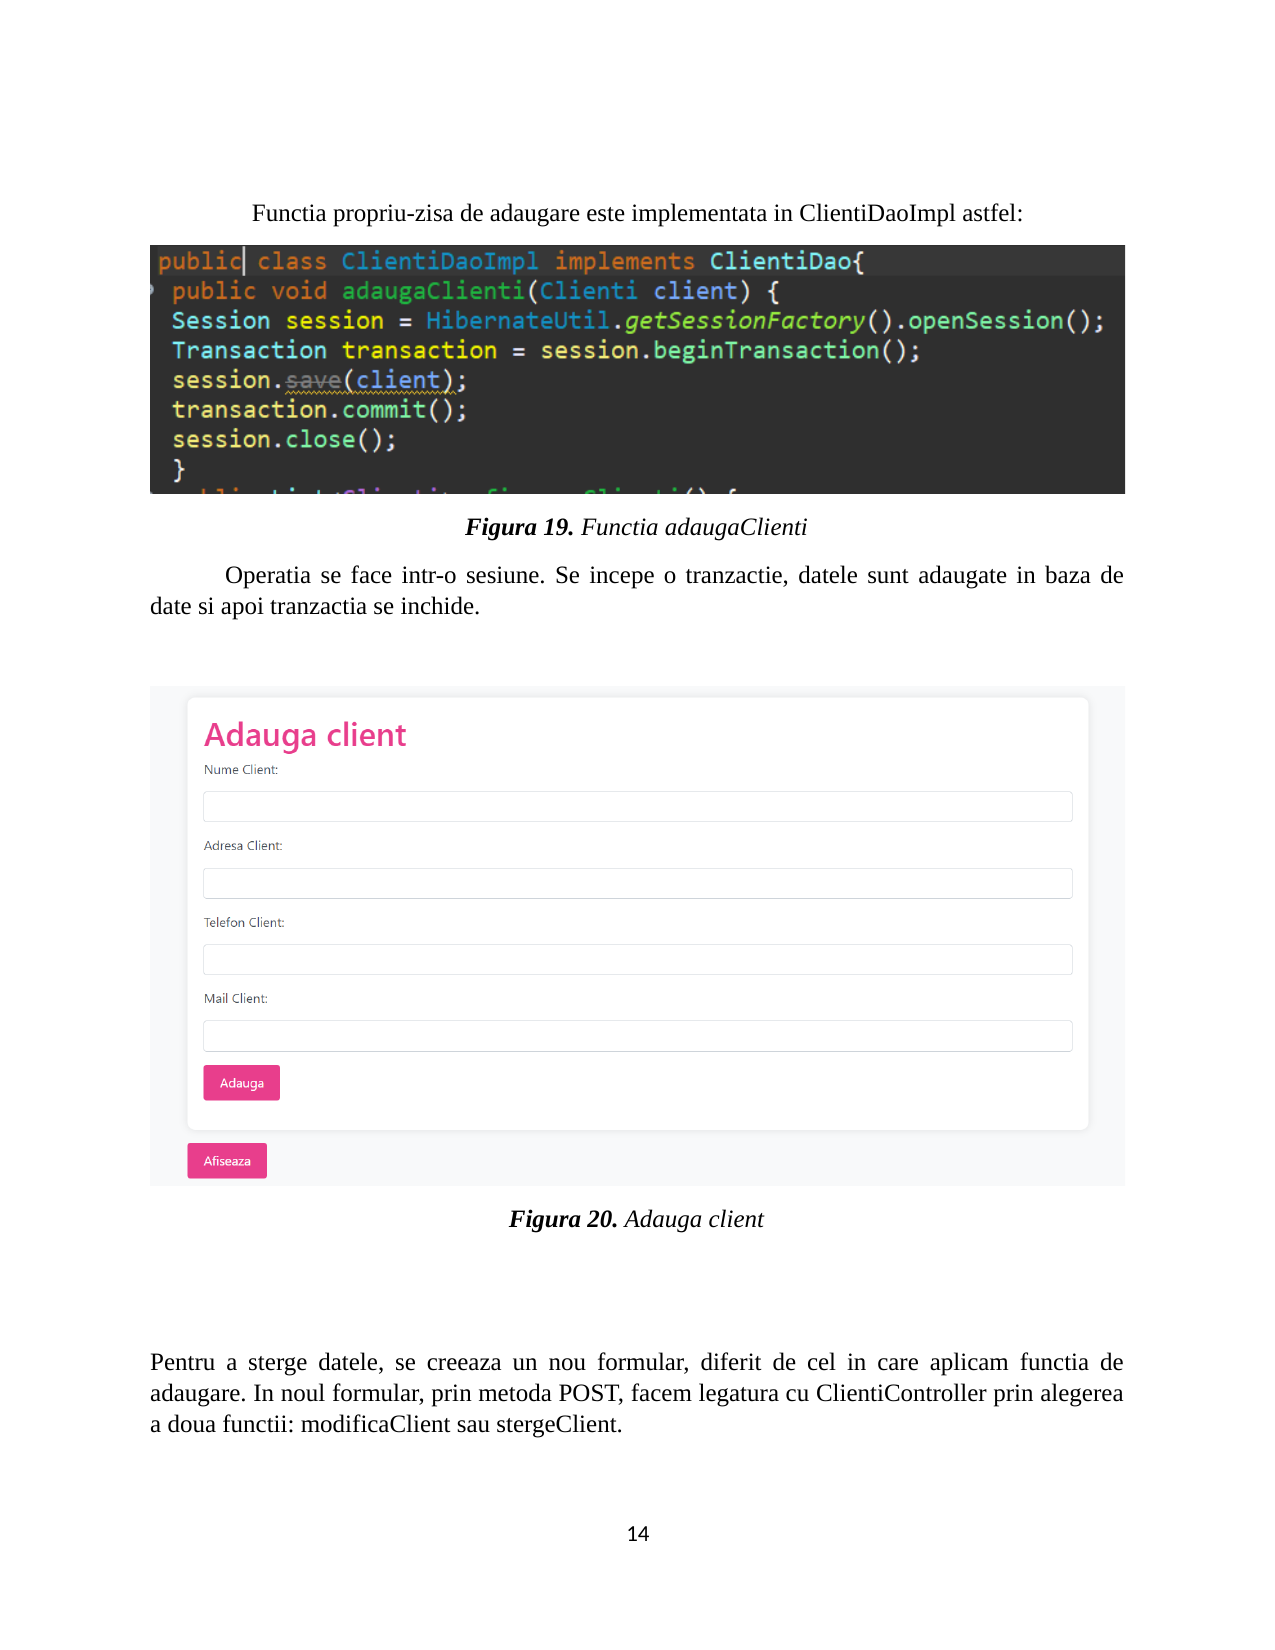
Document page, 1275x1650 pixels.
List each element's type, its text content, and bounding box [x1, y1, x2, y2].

text Operatia se face intr-o sesiune. Se incepe o tranzactie, datele sunt adaugate in baza de date si apoi tranzactia se inchide. [150, 560, 1125, 620]
picture [150, 686, 1125, 1186]
text Figura 19. Functia adaugaClienti [150, 512, 1125, 541]
picture [150, 245, 1125, 494]
text Pentru a sterge datele, se creeaza un nou formular, diferit de cel in care aplicam functia de adaugare. In noul formular, prin metoda POST, facem legatura cu ClientiController prin alegerea a doua functii: modificaClient sau stergeClient. [150, 1347, 1125, 1438]
text Figura 20. Adauga client [150, 1204, 1125, 1233]
text Functia propriu-zisa de adaugare este implementata in ClientiDaoImpl astfel: [150, 198, 1125, 226]
